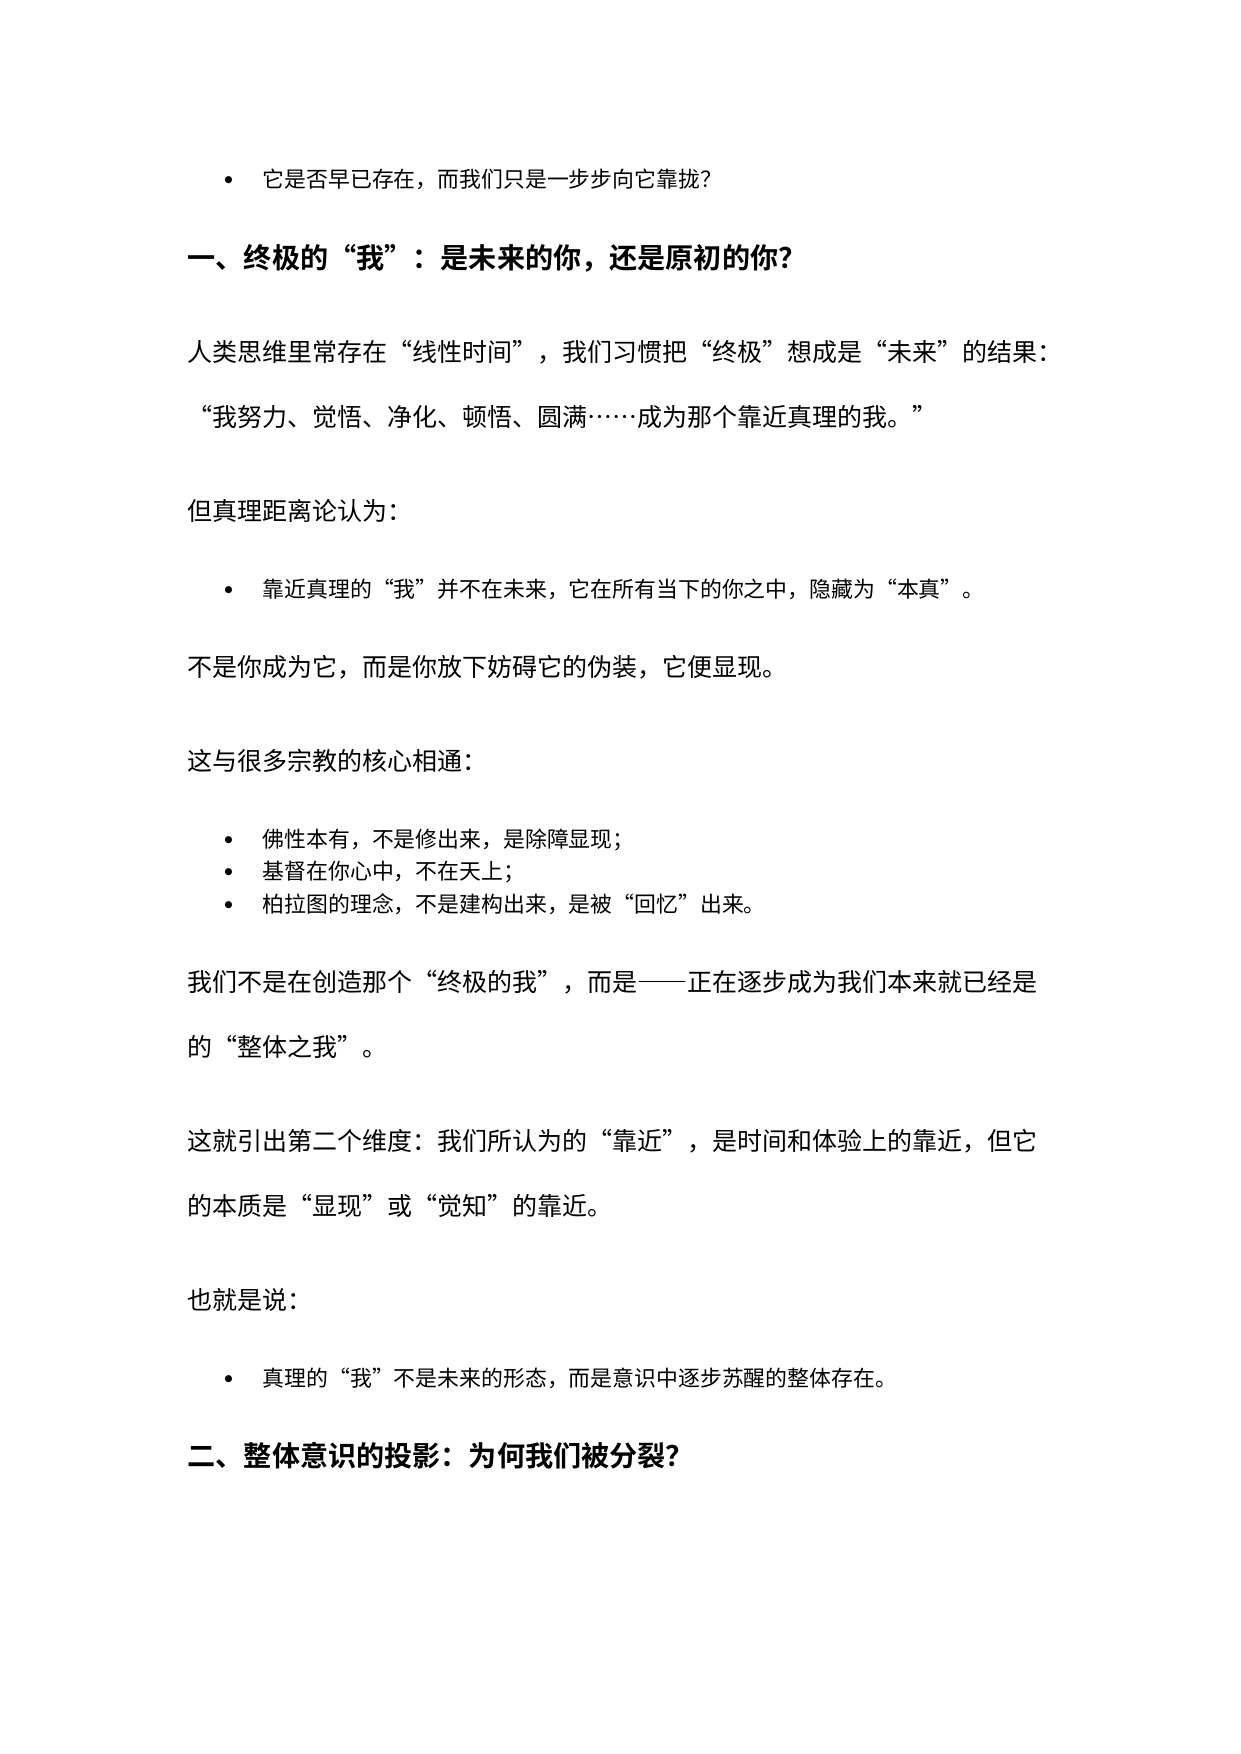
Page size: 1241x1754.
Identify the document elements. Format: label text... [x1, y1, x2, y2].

text 但真理距离论认为： [187, 477, 1053, 542]
subtitle 二、整体意识的投影：为何我们被分裂？ [187, 1422, 1053, 1487]
text 不是你成为它，而是你放下妨碍它的伪装，它便显现。 [187, 633, 1053, 698]
list 柏拉图的理念，不是建构出来，是被“回忆”出来。 [225, 886, 1053, 919]
list 它是否早已存在，而我们只是一步步向它靠拢？ [225, 162, 1053, 194]
text 也就是说： [187, 1266, 1053, 1331]
text 这就引出第二个维度：我们所认为的“靠近”，是时间和体验上的靠近，但它的本质是“显现”或“觉知”的靠近。 [187, 1107, 1053, 1237]
list 基督在你心中，不在天上； [225, 854, 1053, 886]
text 我们不是在创造那个“终极的我”，而是——正在逐步成为我们本来就已经是的“整体之我”。 [187, 948, 1053, 1078]
text 人类思维里常存在“线性时间”，我们习惯把“终极”想成是“未来”的结果：“我努力、觉悟、净化、顿悟、圆满……成为那个靠近真理的我。” [187, 318, 1053, 448]
list 真理的“我”不是未来的形态，而是意识中逐步苏醒的整体存在。 [225, 1360, 1053, 1393]
text 这与很多宗教的核心相通： [187, 727, 1053, 792]
list 靠近真理的“我”并不在未来，它在所有当下的你之中，隐藏为“本真”。 [225, 571, 1053, 604]
list 佛性本有，不是修出来，是除障显现； [225, 821, 1053, 854]
subtitle 一、终极的“我”：是未来的你，还是原初的你？ [187, 224, 1053, 289]
